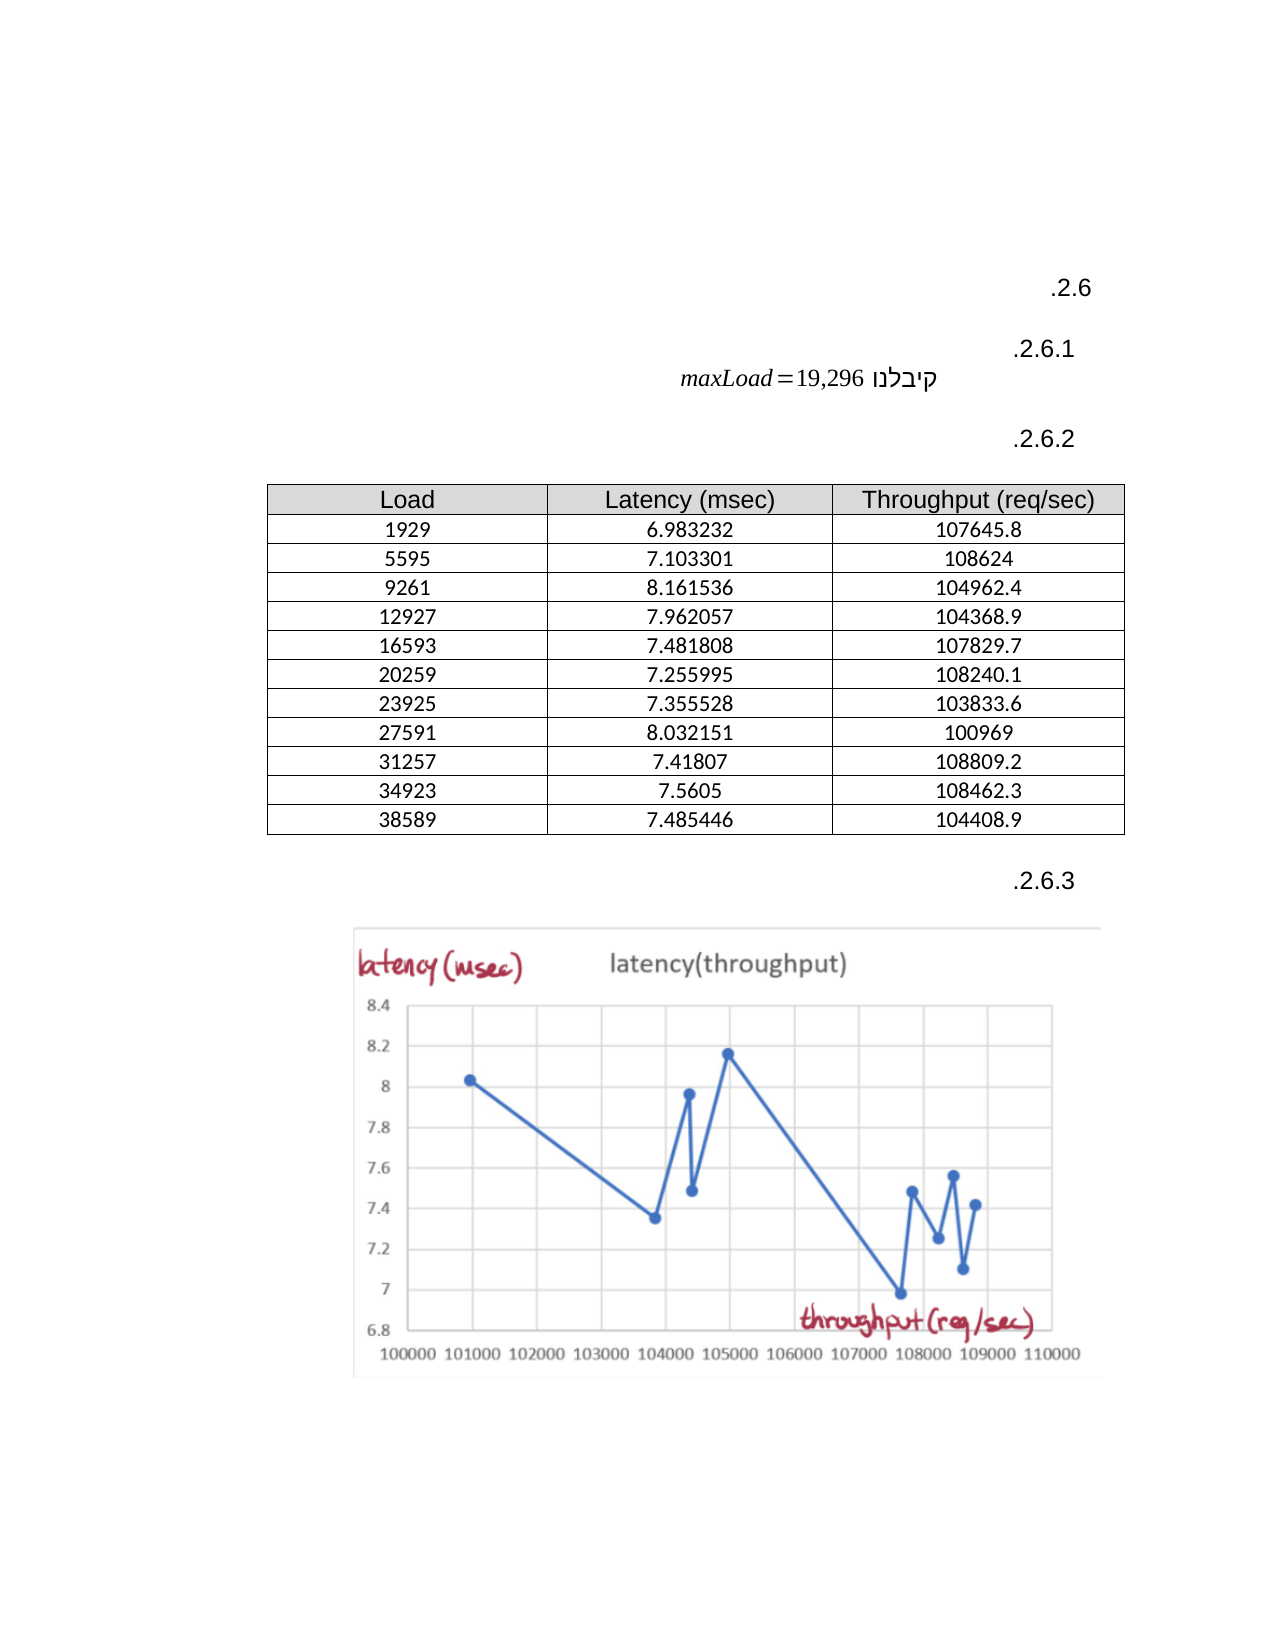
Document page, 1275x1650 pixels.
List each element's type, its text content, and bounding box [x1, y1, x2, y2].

table_cell 9261 [268, 573, 547, 601]
table_cell 7.481808 [548, 631, 832, 659]
table_cell 6.983232 [548, 515, 832, 543]
table_cell 8.161536 [548, 573, 832, 601]
table_cell 108462.3 [833, 776, 1124, 804]
table_cell 104962.4 [833, 573, 1124, 601]
table_cell 104408.9 [833, 805, 1124, 833]
table_cell 5595 [268, 544, 547, 572]
table_cell 7.485446 [548, 805, 832, 833]
table_cell 23925 [268, 689, 547, 717]
table_cell 8.032151 [548, 718, 832, 746]
table_cell 34923 [268, 776, 547, 804]
table_cell 20259 [268, 660, 547, 688]
table_cell 107829.7 [833, 631, 1124, 659]
table_cell 103833.6 [833, 689, 1124, 717]
table_cell 7.41807 [548, 747, 832, 775]
table_cell 38589 [268, 805, 547, 833]
table_cell 1929 [268, 515, 547, 543]
table_cell 108809.2 [833, 747, 1124, 775]
table_cell 27591 [268, 718, 547, 746]
table_cell 100969 [833, 718, 1124, 746]
table_header Load [268, 485, 547, 514]
table_header Throughput (req/sec) [833, 485, 1124, 514]
picture [353, 924, 1102, 1378]
table_cell 108624 [833, 544, 1124, 572]
table_cell 12927 [268, 602, 547, 630]
table_cell 108240.1 [833, 660, 1124, 688]
table_cell 7.962057 [548, 602, 832, 630]
table_cell 7.255995 [548, 660, 832, 688]
table_cell 7.355528 [548, 689, 832, 717]
table_cell 7.5605 [548, 776, 832, 804]
list קיבלנו [150, 364, 937, 392]
table_cell 31257 [268, 747, 547, 775]
table_header Latency (msec) [548, 485, 832, 514]
table_cell 16593 [268, 631, 547, 659]
table_cell 104368.9 [833, 602, 1124, 630]
table_cell 7.103301 [548, 544, 832, 572]
table_cell 107645.8 [833, 515, 1124, 543]
